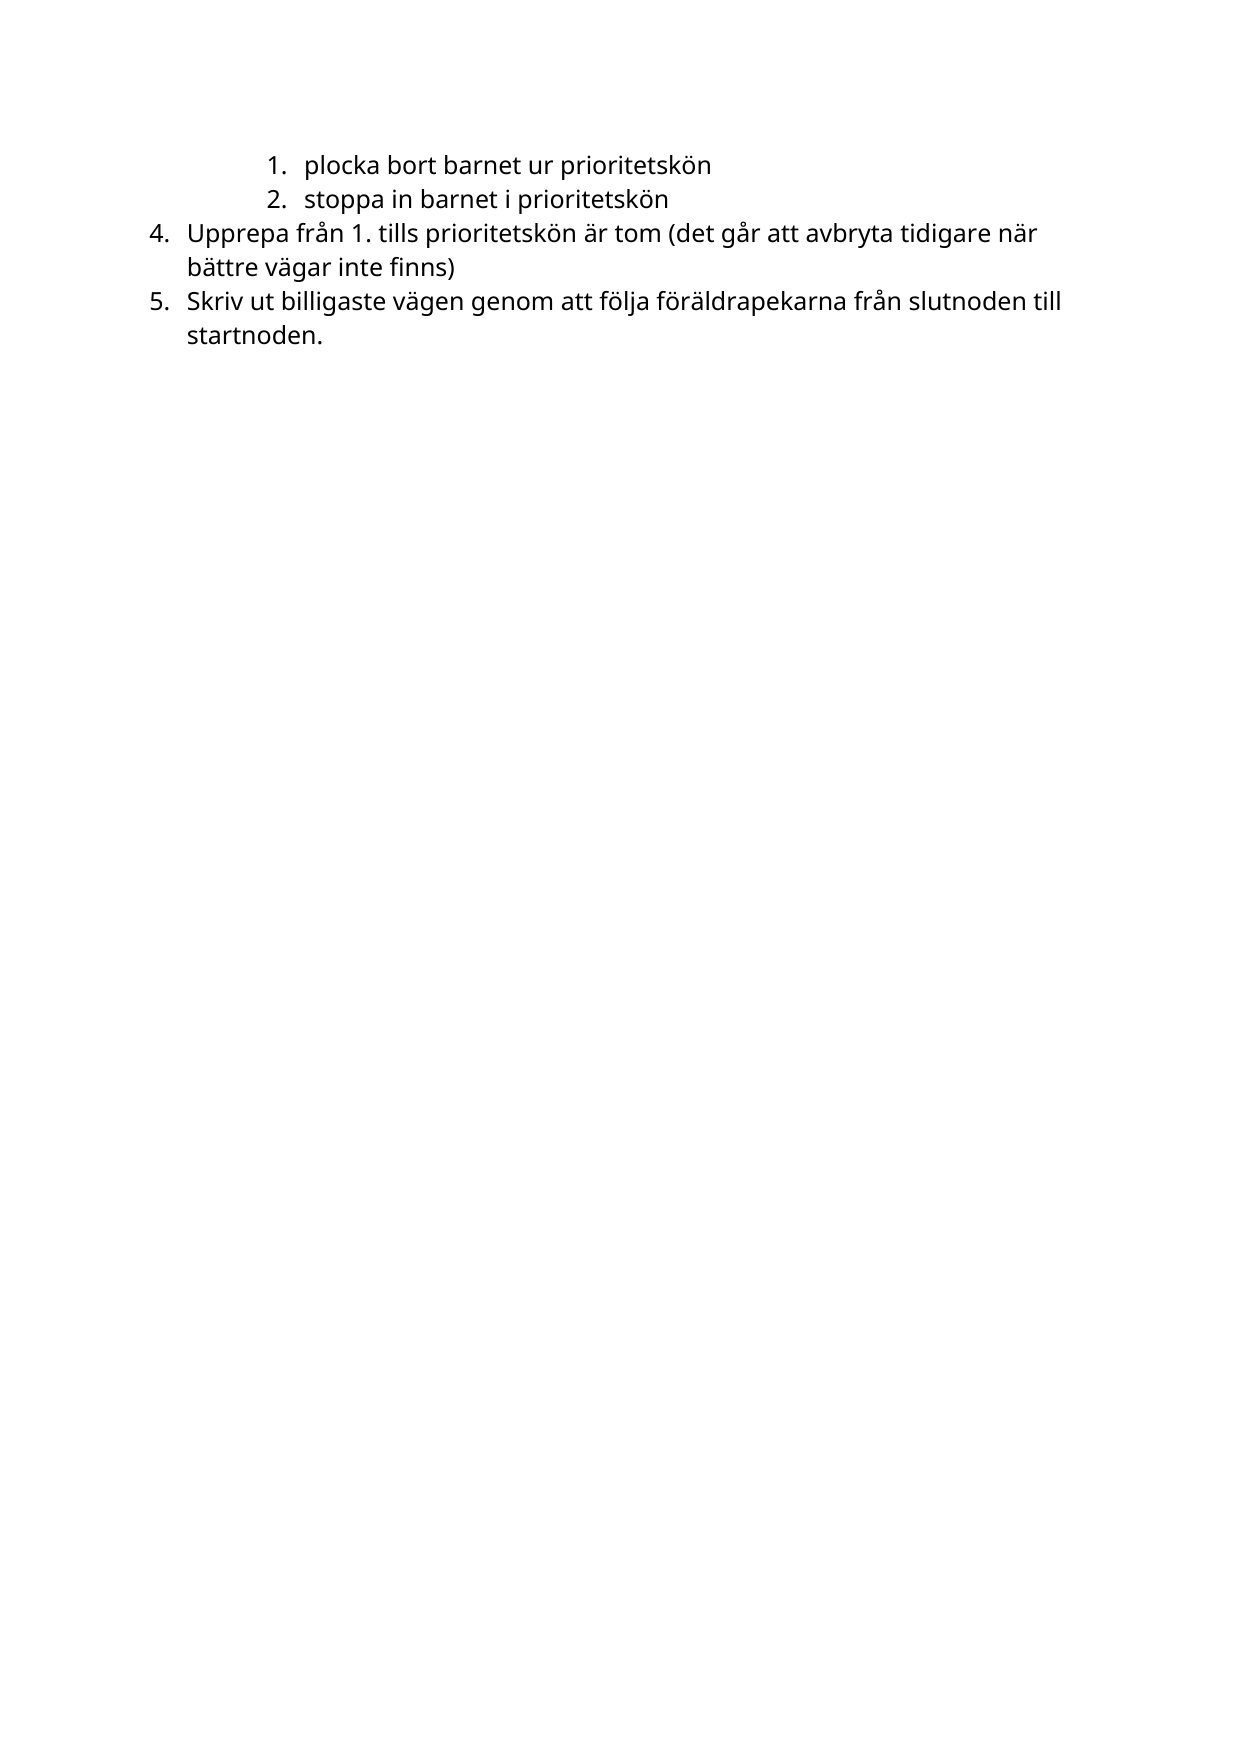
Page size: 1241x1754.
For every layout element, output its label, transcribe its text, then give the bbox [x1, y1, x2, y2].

list stoppa in barnet i prioritetskön [266, 182, 1093, 216]
list Skriv ut billigaste vägen genom att följa föräldrapekarna från slutnoden till startnoden. [149, 284, 1093, 352]
list Upprepa från 1. tills prioritetskön är tom (det går att avbryta tidigare när bättre vägar inte finns) [149, 216, 1093, 284]
list plocka bort barnet ur prioritetskön [266, 148, 1093, 182]
